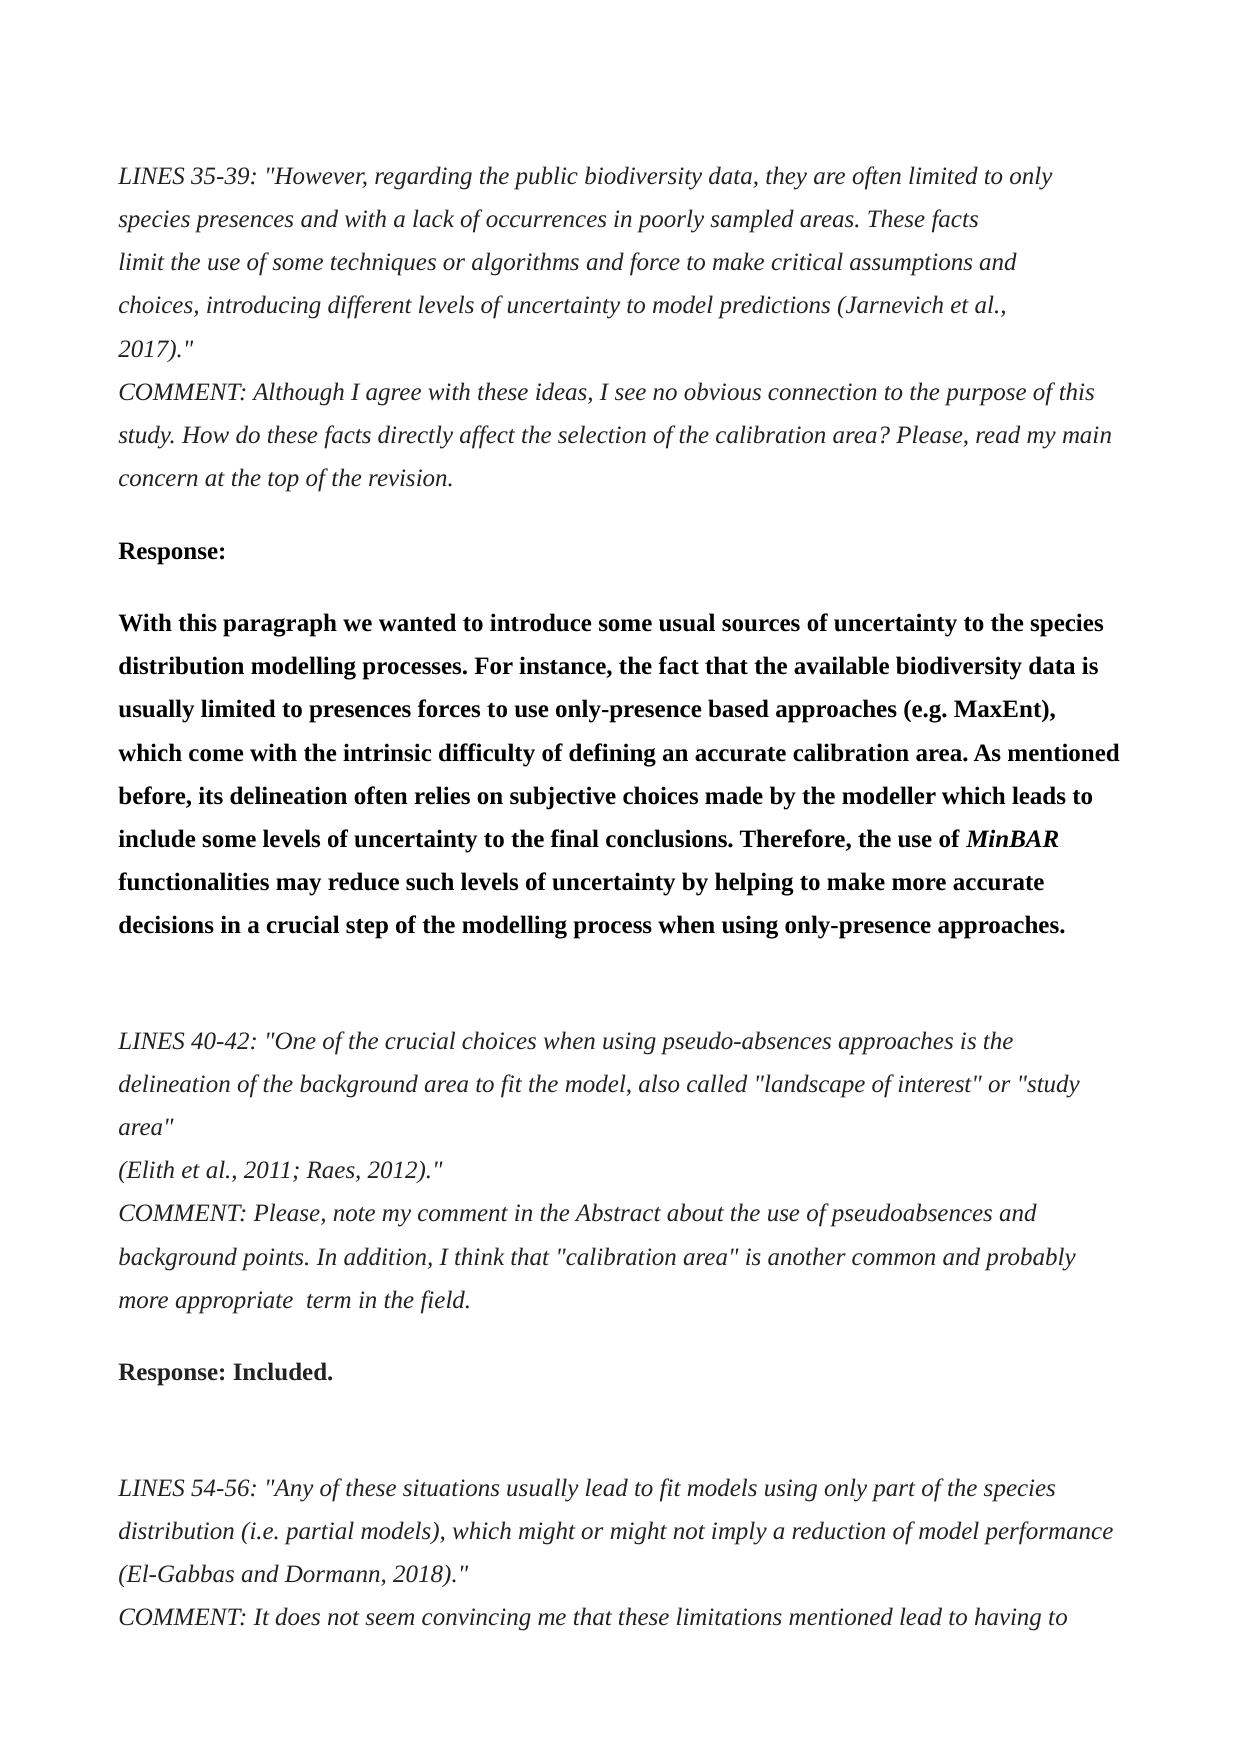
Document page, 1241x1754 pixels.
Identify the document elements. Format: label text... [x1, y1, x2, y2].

text Response: [118, 536, 1122, 564]
text LINES 40-42: "One of the crucial choices when using pseudo-absences approaches is the delineation of the background area to fit the model, also called "landscape of interest" or "study area" (Elith et al., 2011; Raes, 2012)." COMMENT: Please, note my comment in the Abstract about the use of pseudoabsences and background points. In addition, I think that "calibration area" is another common and probably more appropriate term in the field. [118, 983, 1122, 1313]
text With this paragraph we wanted to introduce some usual sources of uncertainty to the species distribution modelling processes. For instance, the fact that the available biodiversity data is usually limited to presences forces to use only-presence based approaches (e.g. MaxEnt), which come with the intrinsic difficulty of defining an accurate calibration area. As mentioned before, its delineation often relies on subjective choices made by the modeller which leads to include some levels of uncertainty to the final conclusions. Therefore, the use of MinBAR functionalities may reduce such levels of uncertainty by helping to make more accurate decisions in a crucial step of the modelling process when using only-presence approaches. [118, 608, 1122, 939]
text Response: Included. [118, 1357, 1122, 1429]
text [118, 1473, 1122, 1631]
text LINES 35-39: "However, regarding the public biodiversity data, they are often limited to only species presences and with a lack of occurrences in poorly sampled areas. These facts limit the use of some techniques or algorithms and force to make critical assumptions and choices, introducing different levels of uncertainty to model predictions (Jarnevich et al., 2017)." COMMENT: Although I agree with these ideas, I see no obvious connection to the purpose of this study. How do these facts directly affect the selection of the calibration area? Please, read my main concern at the top of the revision. [118, 118, 1122, 492]
